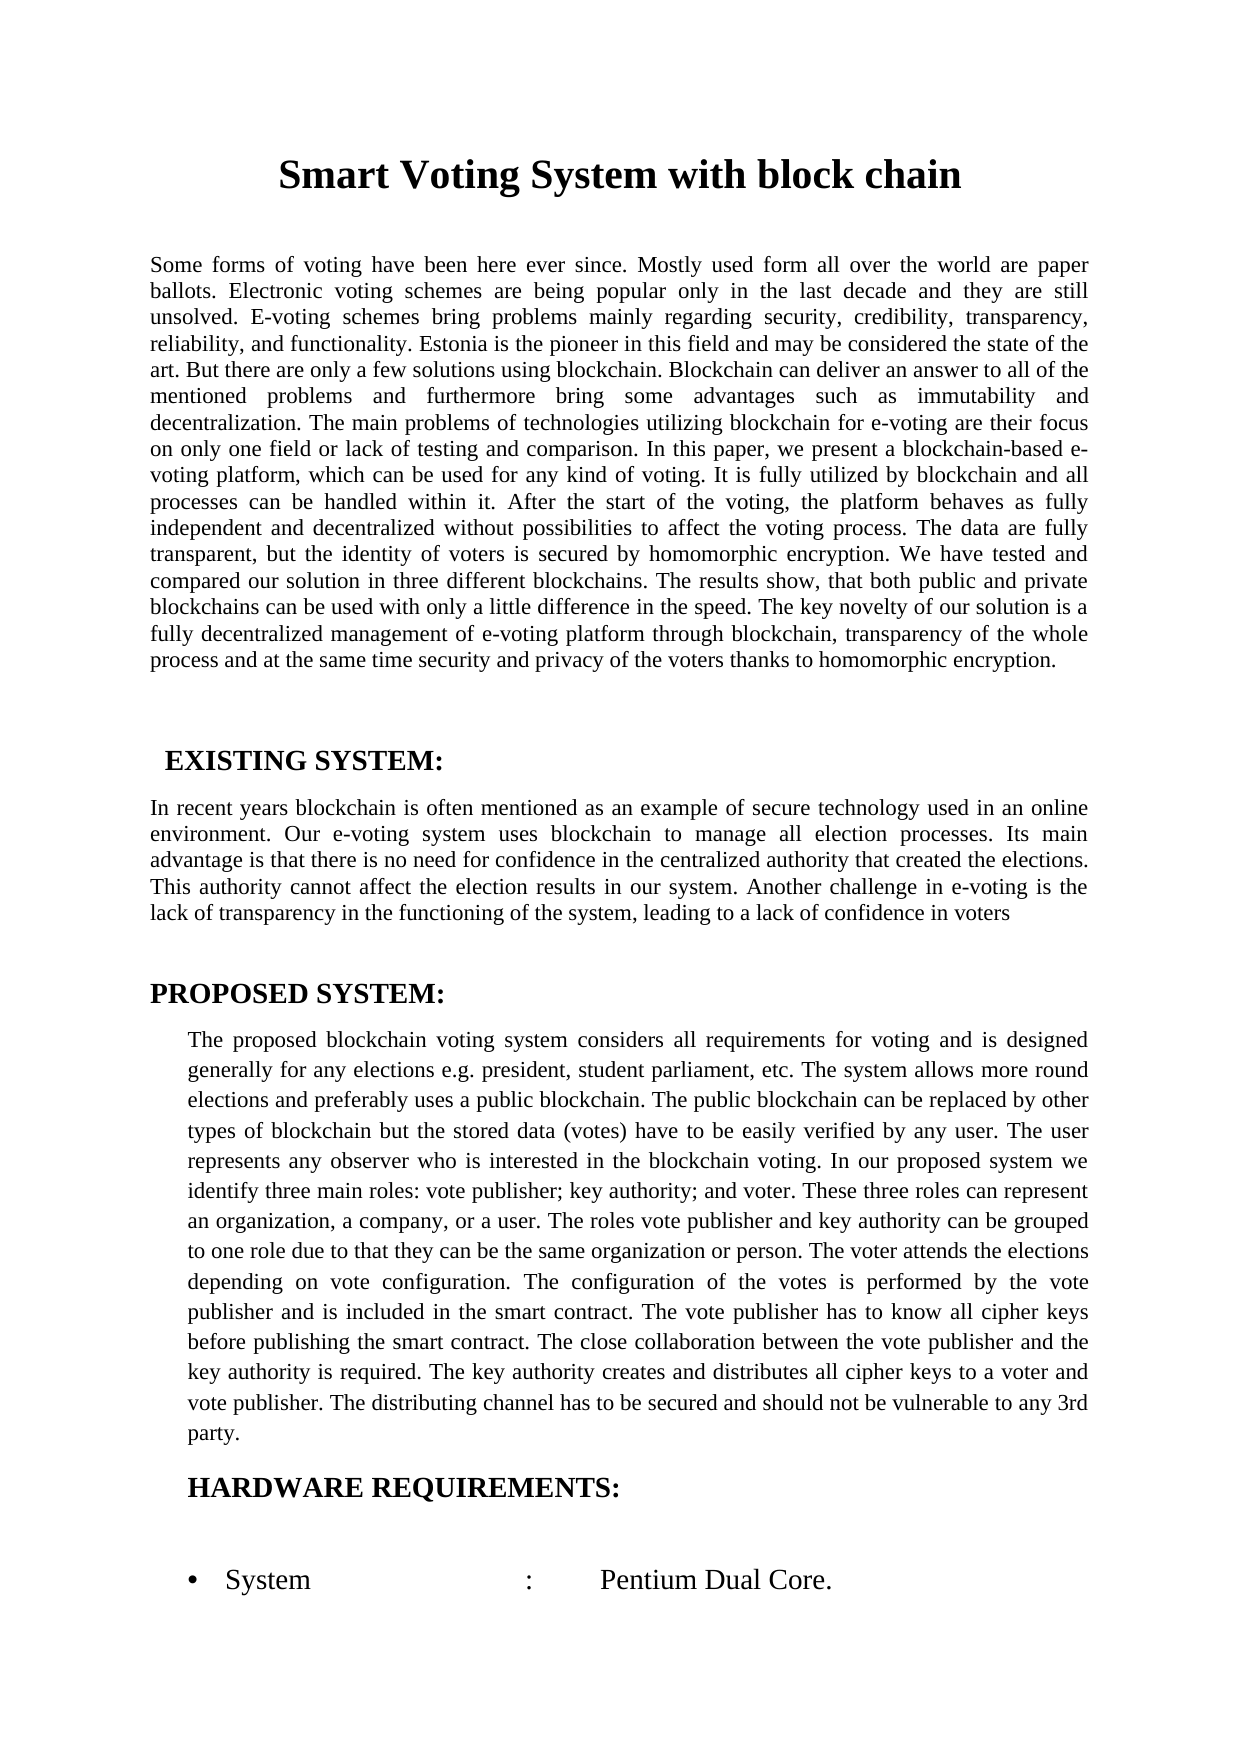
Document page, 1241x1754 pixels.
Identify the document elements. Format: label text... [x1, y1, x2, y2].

list The proposed blockchain voting system considers all requirements for voting and is designed generally for any elections e.g. president, student parliament, etc. The system allows more round elections and preferably uses a public blockchain. The public blockchain can be replaced by other types of blockchain but the stored data (votes) have to be easily verified by any user. The user represents any observer who is interested in the blockchain voting. In our proposed system we identify three main roles: vote publisher; key authority; and voter. These three roles can represent an organization, a company, or a user. The roles vote publisher and key authority can be grouped to one role due to that they can be the same organization or person. The voter attends the elections depending on vote configuration. The configuration of the votes is performed by the vote publisher and is included in the smart contract. The vote publisher has to know all cipher keys before publishing the smart contract. The close collaboration between the vote publisher and the key authority is required. The key authority creates and distributes all cipher keys to a voter and vote publisher. The distributing channel has to be secured and should not be vulnerable to any 3rd party. [187, 1026, 1090, 1445]
text Some forms of voting have been here ever since. Mostly used form all over the world are paper ballots. Electronic voting schemes are being popular only in the last decade and they are still unsolved. E-voting schemes bring problems mainly regarding security, credibility, transparency, reliability, and functionality. Estonia is the pioneer in this field and may be considered the state of the art. But there are only a few solutions using blockchain. Blockchain can deliver an answer to all of the mentioned problems and furthermore bring some advantages such as immutability and decentralization. The main problems of technologies utilizing blockchain for e-voting are their focus on only one field or lack of testing and comparison. In this paper, we present a blockchain-based e-voting platform, which can be used for any kind of voting. It is fully utilized by blockchain and all processes can be handled within it. After the start of the voting, the platform behaves as fully independent and decentralized without possibilities to affect the voting process. The data are fully transparent, but the identity of voters is secured by homomorphic encryption. We have tested and compared our solution in three different blockchains. The results show, that both public and private blockchains can be used with only a little difference in the speed. The key novelty of our solution is a fully decentralized management of e-voting platform through blockchain, transparency of the whole process and at the same time security and privacy of the voters thanks to homomorphic encryption. [150, 251, 1090, 672]
text PROPOSED SYSTEM: [150, 976, 1090, 1009]
text Smart Voting System with block chain [150, 150, 1090, 198]
text In recent years blockchain is often mentioned as an example of secure technology used in an online environment. Our e-voting system uses blockchain to manage all election processes. Its main advantage is that there is no need for confidence in the centralized authority that created the elections. This authority cannot affect the election results in our system. Another challenge in e-voting is the lack of transparency in the functioning of the system, leading to a lack of confidence in voters [150, 794, 1090, 926]
text EXISTING SYSTEM: [150, 743, 1090, 777]
text HARDWARE REQUIREMENTS: [187, 1470, 1090, 1503]
list System : Pentium Dual Core. [187, 1562, 1090, 1596]
